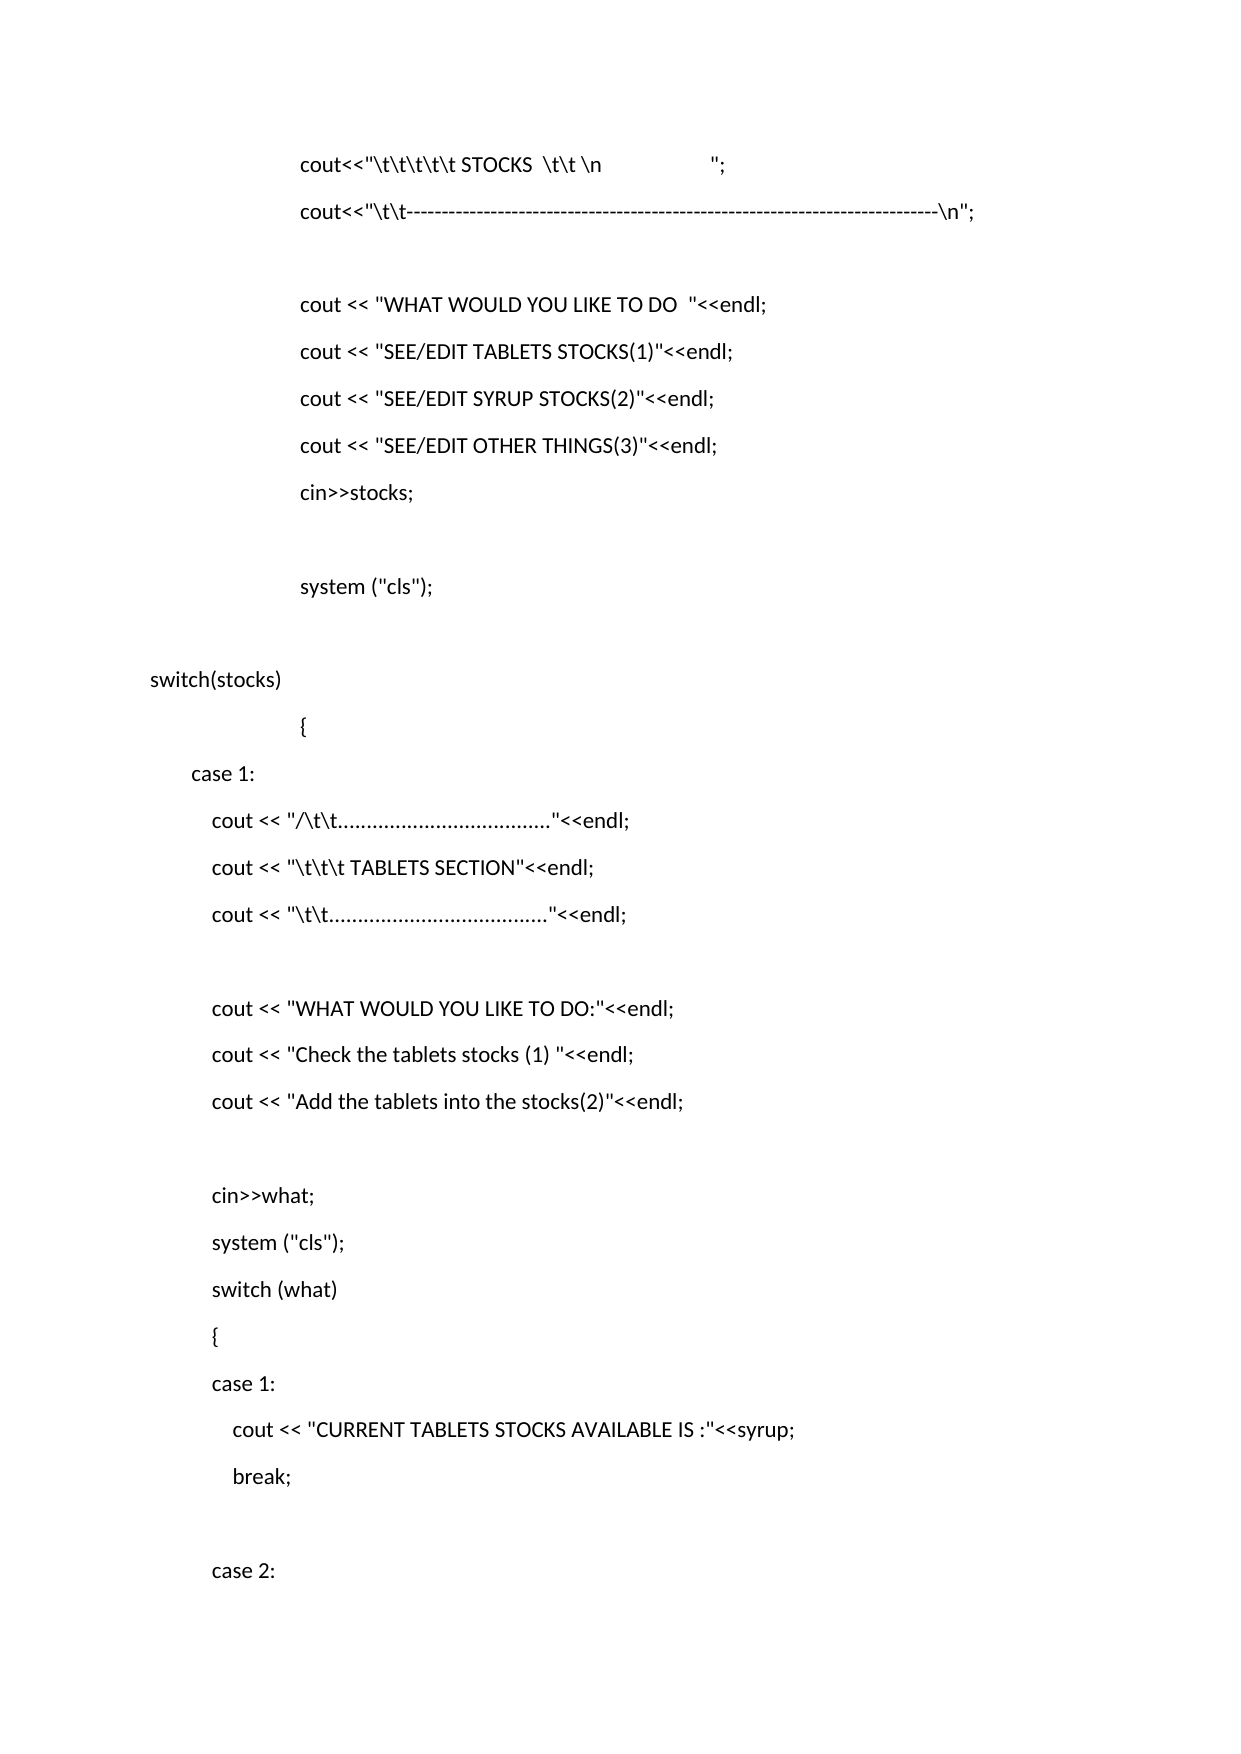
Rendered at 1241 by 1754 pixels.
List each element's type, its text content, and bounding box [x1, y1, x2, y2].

text cout << "WHAT WOULD YOU LIKE TO DO:"<<endl; [150, 994, 1090, 1022]
text cout << "SEE/EDIT OTHER THINGS(3)"<<endl; [150, 431, 1090, 459]
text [150, 197, 1090, 225]
text cout<<"\t\t\t\t\t STOCKS \t\t \n "; [150, 150, 1090, 178]
text case 2: [150, 1556, 1090, 1584]
text { [150, 1322, 1090, 1350]
text { [150, 712, 1090, 741]
text case 1: [150, 1369, 1090, 1397]
text cout << "Check the tablets stocks (1) "<<endl; [150, 1041, 1090, 1069]
text cout << "SEE/EDIT SYRUP STOCKS(2)"<<endl; [150, 384, 1090, 412]
text cout << "WHAT WOULD YOU LIKE TO DO "<<endl; [150, 291, 1090, 319]
text case 1: [150, 759, 1090, 787]
text cout << "\t\t......................................"<<endl; [150, 900, 1090, 928]
text system ("cls"); [150, 1228, 1090, 1256]
text cin>>stocks; [150, 478, 1090, 506]
text system ("cls"); [150, 572, 1090, 600]
text cout << "/\t\t....................................."<<endl; [150, 806, 1090, 834]
text cout << "\t\t\t TABLETS SECTION"<<endl; [150, 853, 1090, 881]
text cout << "CURRENT TABLETS STOCKS AVAILABLE IS :"<<syrup; [150, 1416, 1090, 1444]
text switch(stocks) [150, 666, 1090, 694]
text switch (what) [150, 1275, 1090, 1303]
text break; [150, 1462, 1090, 1491]
text cout << "SEE/EDIT TABLETS STOCKS(1)"<<endl; [150, 337, 1090, 366]
text cout << "Add the tablets into the stocks(2)"<<endl; [150, 1087, 1090, 1116]
text cin>>what; [150, 1181, 1090, 1209]
